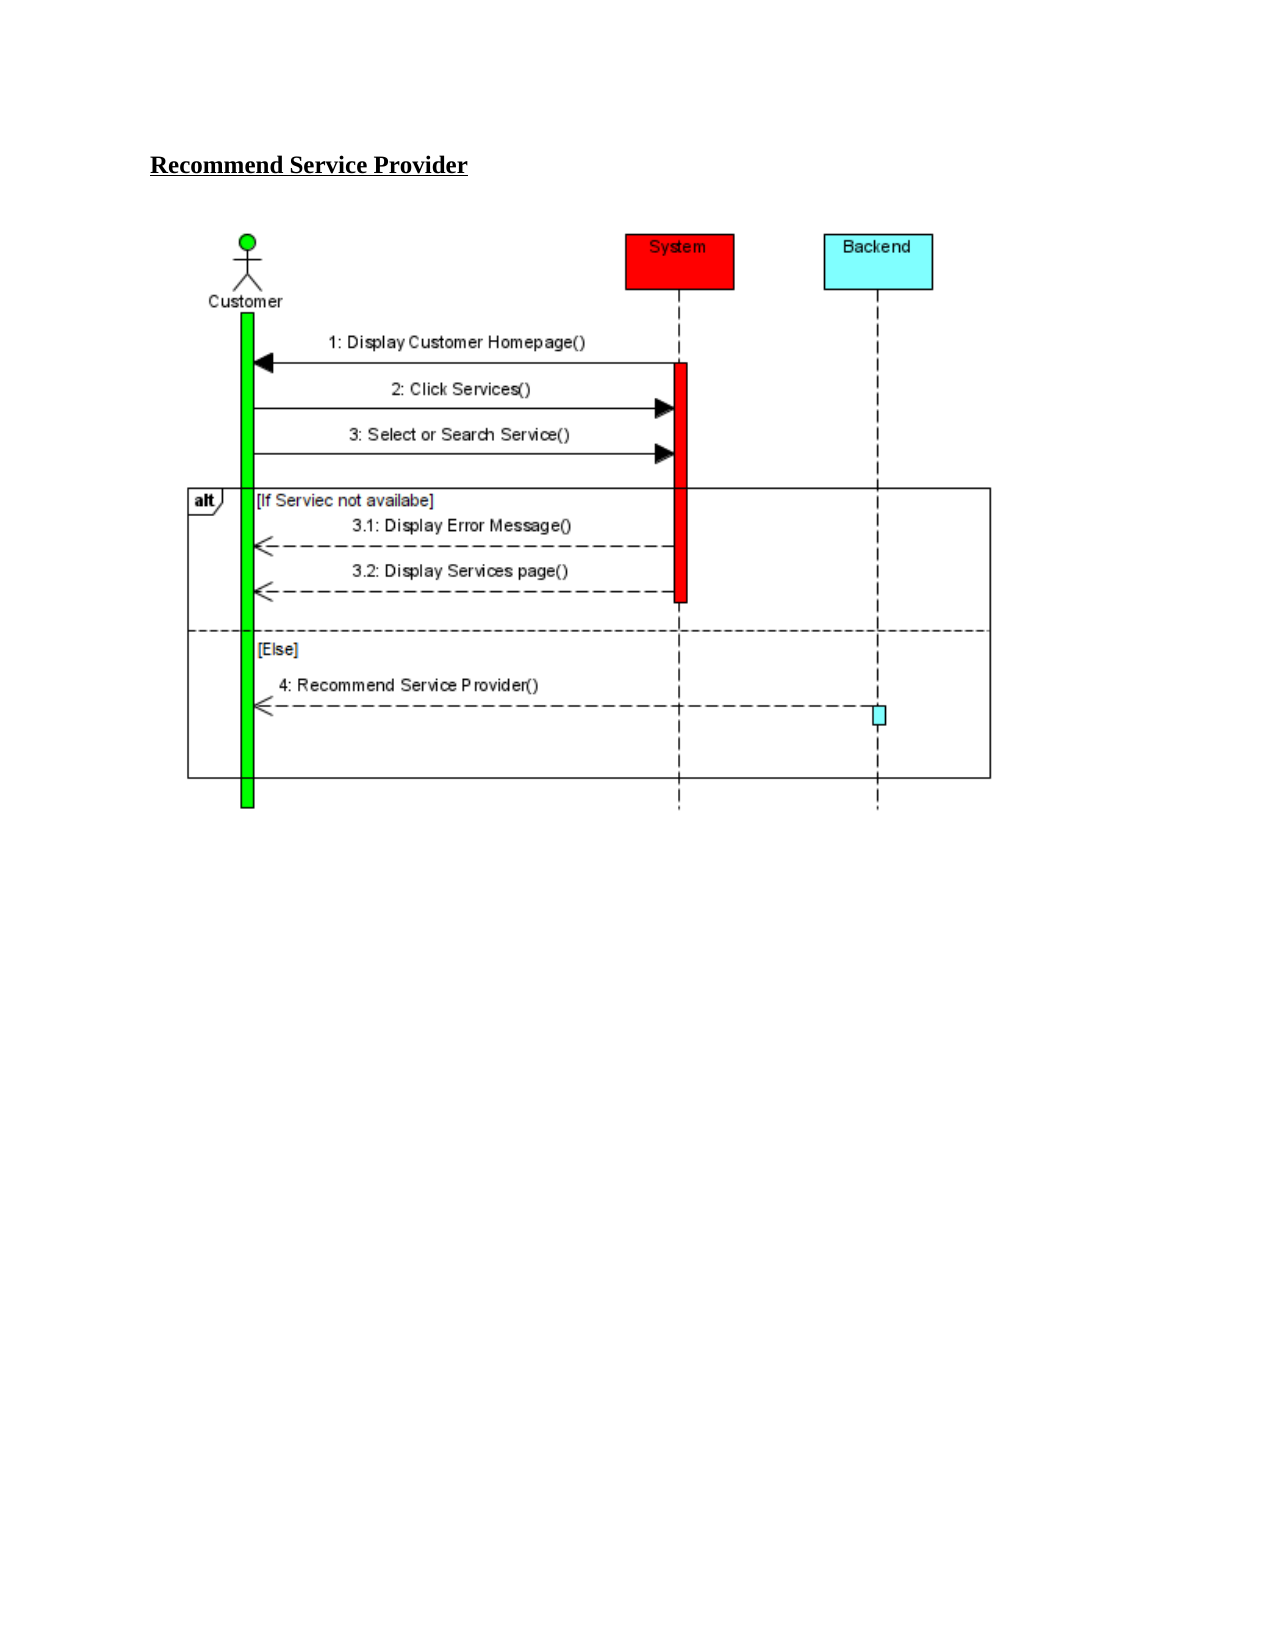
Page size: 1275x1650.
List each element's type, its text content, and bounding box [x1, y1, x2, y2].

text Recommend Service Provider [150, 150, 1125, 179]
